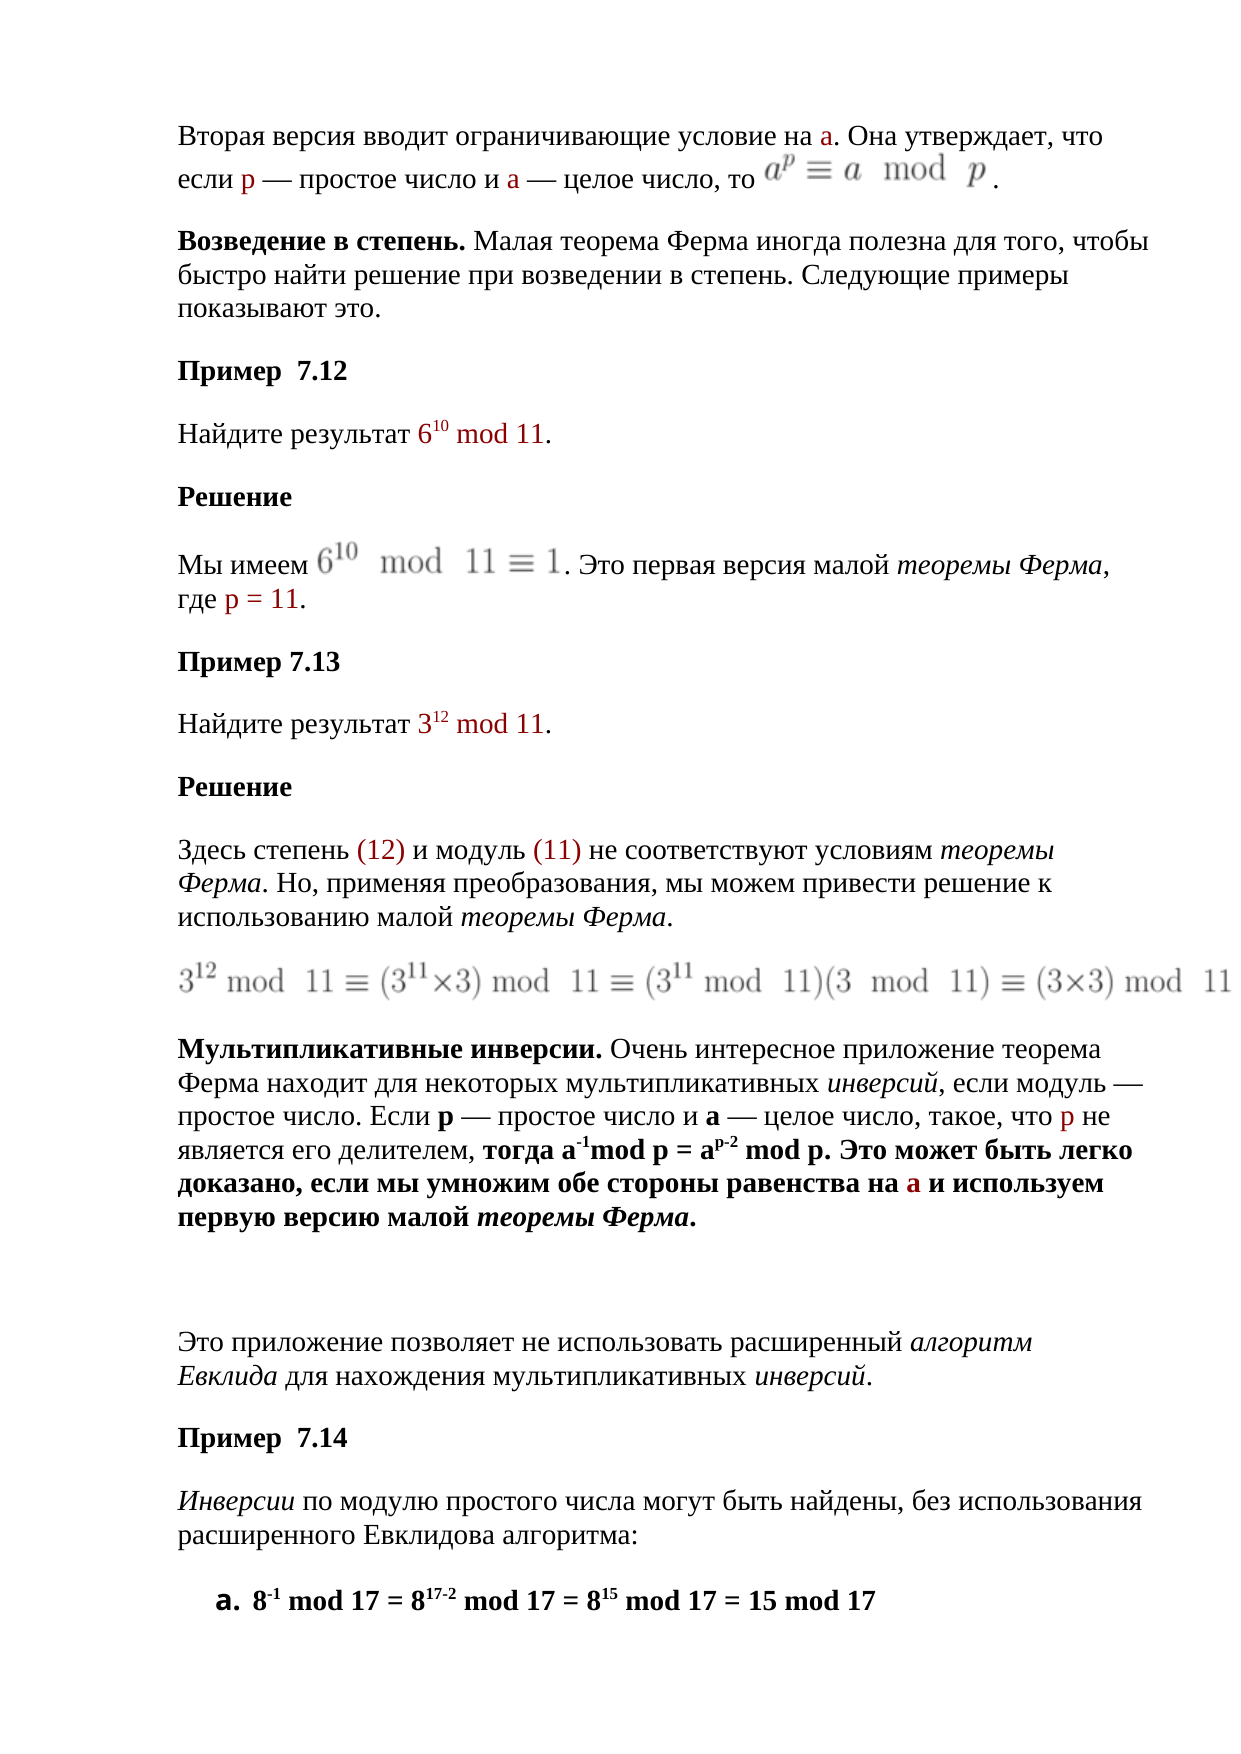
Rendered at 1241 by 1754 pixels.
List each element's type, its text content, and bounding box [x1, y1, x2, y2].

text Пример 7.13 [177, 644, 1152, 677]
text Мультипликативные инверсии. Очень интересное приложение теорема Ферма находит для некоторых мультипликативных инверсий, если модуль — простое число. Если p — простое число и a — целое число, такое, что p не является его делителем, тогда a-1mod p = ap-2 mod p. Это может быть легко доказано, если мы умножим обе стороны равенства на a и используем первую версию малой теоремы Ферма. [177, 1031, 1152, 1232]
text Найдите результат 610 mod 11. [177, 416, 1152, 449]
picture [177, 961, 1241, 1002]
text Возведение в степень. Малая теорема Ферма иногда полезна для того, чтобы быстро найти решение при возведении в степень. Следующие примеры показывают это. [177, 223, 1152, 324]
list 8-1 mod 17 = 817-2 mod 17 = 815 mod 17 = 15 mod 17 [215, 1579, 1152, 1619]
text Решение [177, 479, 1152, 512]
picture [315, 541, 564, 575]
text Это приложение позволяет не использовать расширенный алгоритм Евклида для нахождения мультипликативных инверсий. [177, 1324, 1152, 1391]
text Мы имеем . Это первая версия малой теоремы Ферма, где p = 11. [177, 541, 1152, 614]
picture [762, 151, 992, 189]
text Здесь степень (12) и модуль (11) не соответствуют условиям теоремы Ферма. Но, применяя преобразования, мы можем привести решение к использованию малой теоремы Ферма. [177, 832, 1152, 932]
text Найдите результат 312 mod 11. [177, 706, 1152, 740]
text Инверсии по модулю простого числа могут быть найдены, без использования расширенного Евклидова алгоритма: [177, 1483, 1152, 1550]
text Пример 7.14 [177, 1421, 1152, 1454]
text Вторая версия вводит ограничивающие условие на a. Она утверждает, что если p — простое число и a — целое число, то . [177, 118, 1152, 194]
text Решение [177, 769, 1152, 803]
text Пример 7.12 [177, 353, 1152, 387]
